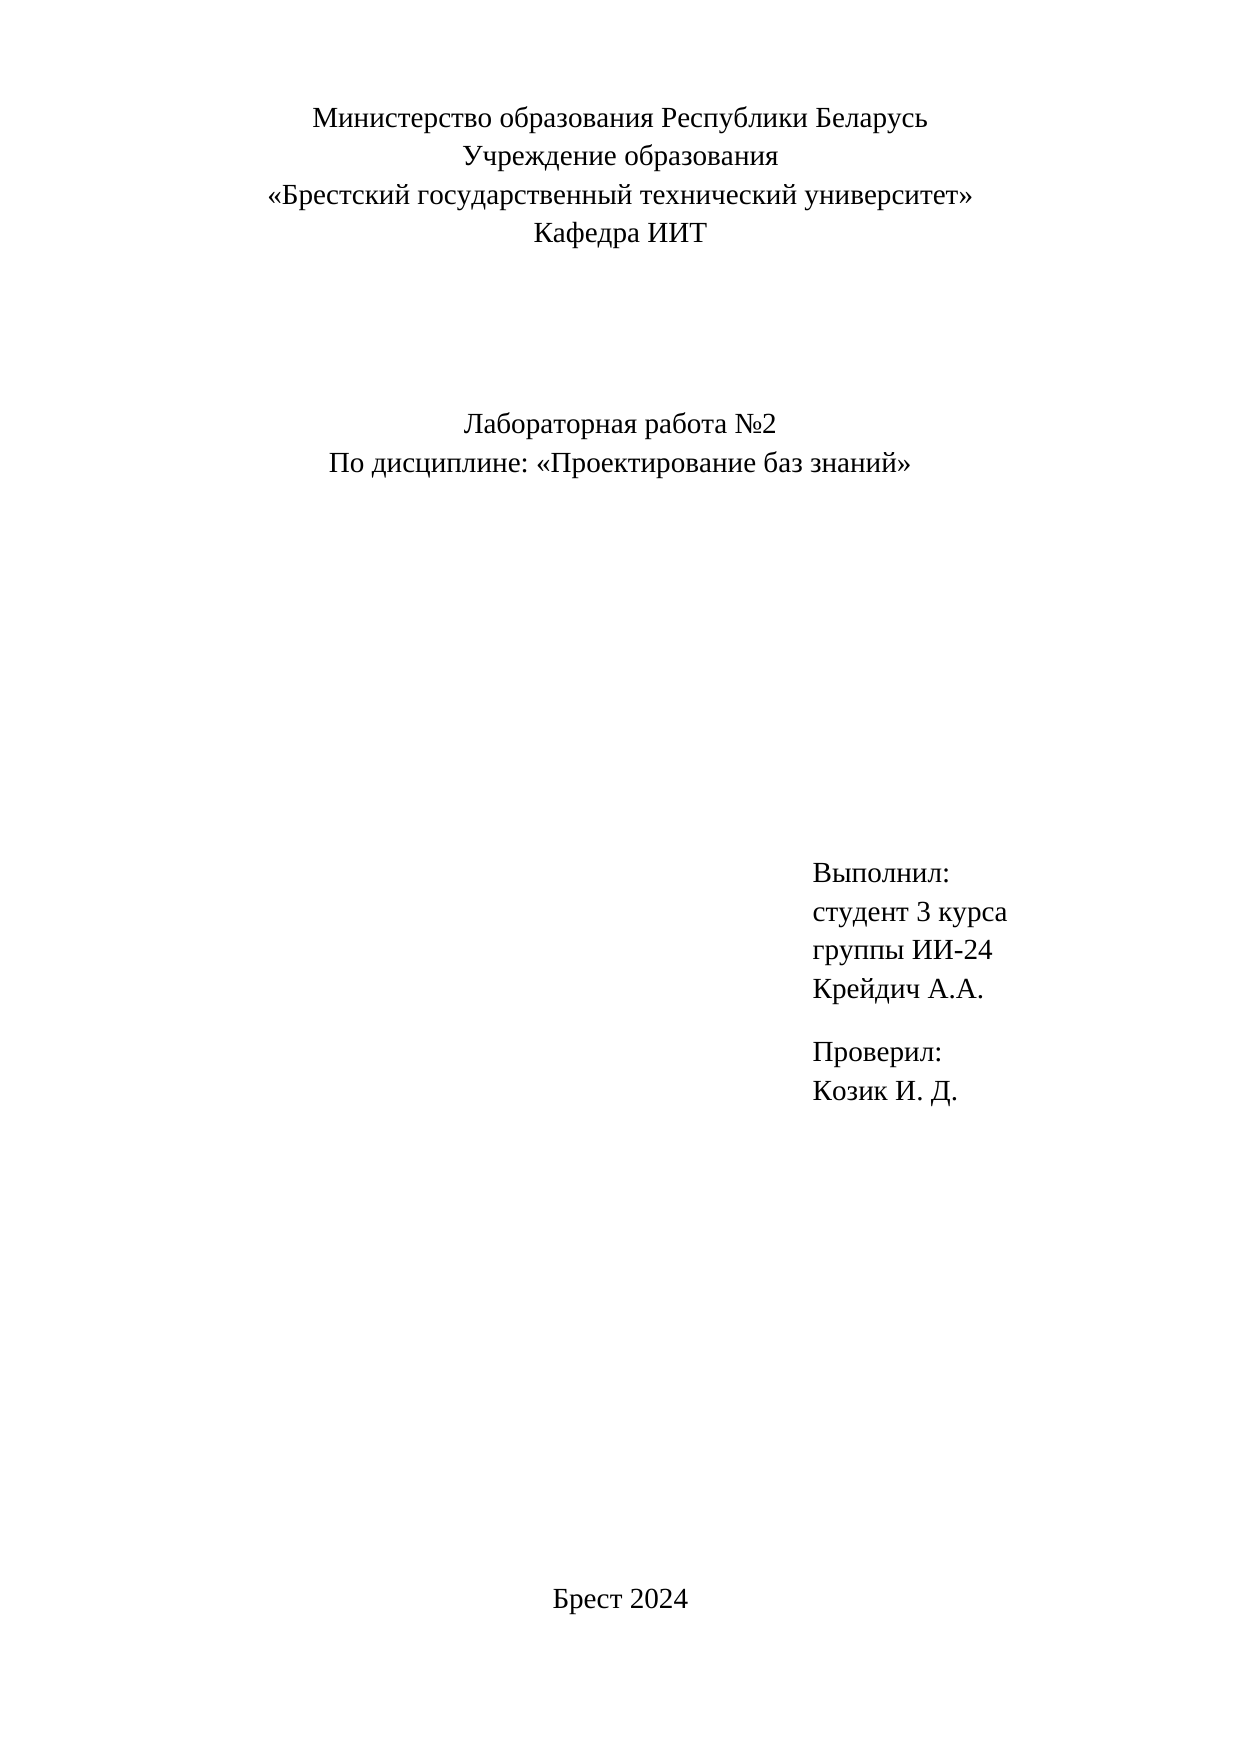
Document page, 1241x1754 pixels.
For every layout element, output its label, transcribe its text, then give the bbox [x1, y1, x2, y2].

text Министерство образования Республики Беларусь Учреждение образования «Брестский государственный технический университет» Кафедра ИИТ [75, 100, 1165, 249]
text Проверил: Козик И. Д. [812, 1034, 1165, 1106]
text Лабораторная работа №2 По дисциплине: «Проектирование баз знаний» [75, 406, 1165, 508]
text Брест 2024 [75, 1581, 1165, 1615]
text Выполнил: студент 3 курса группы ИИ-24 Крейдич А.А. [812, 855, 1165, 1004]
